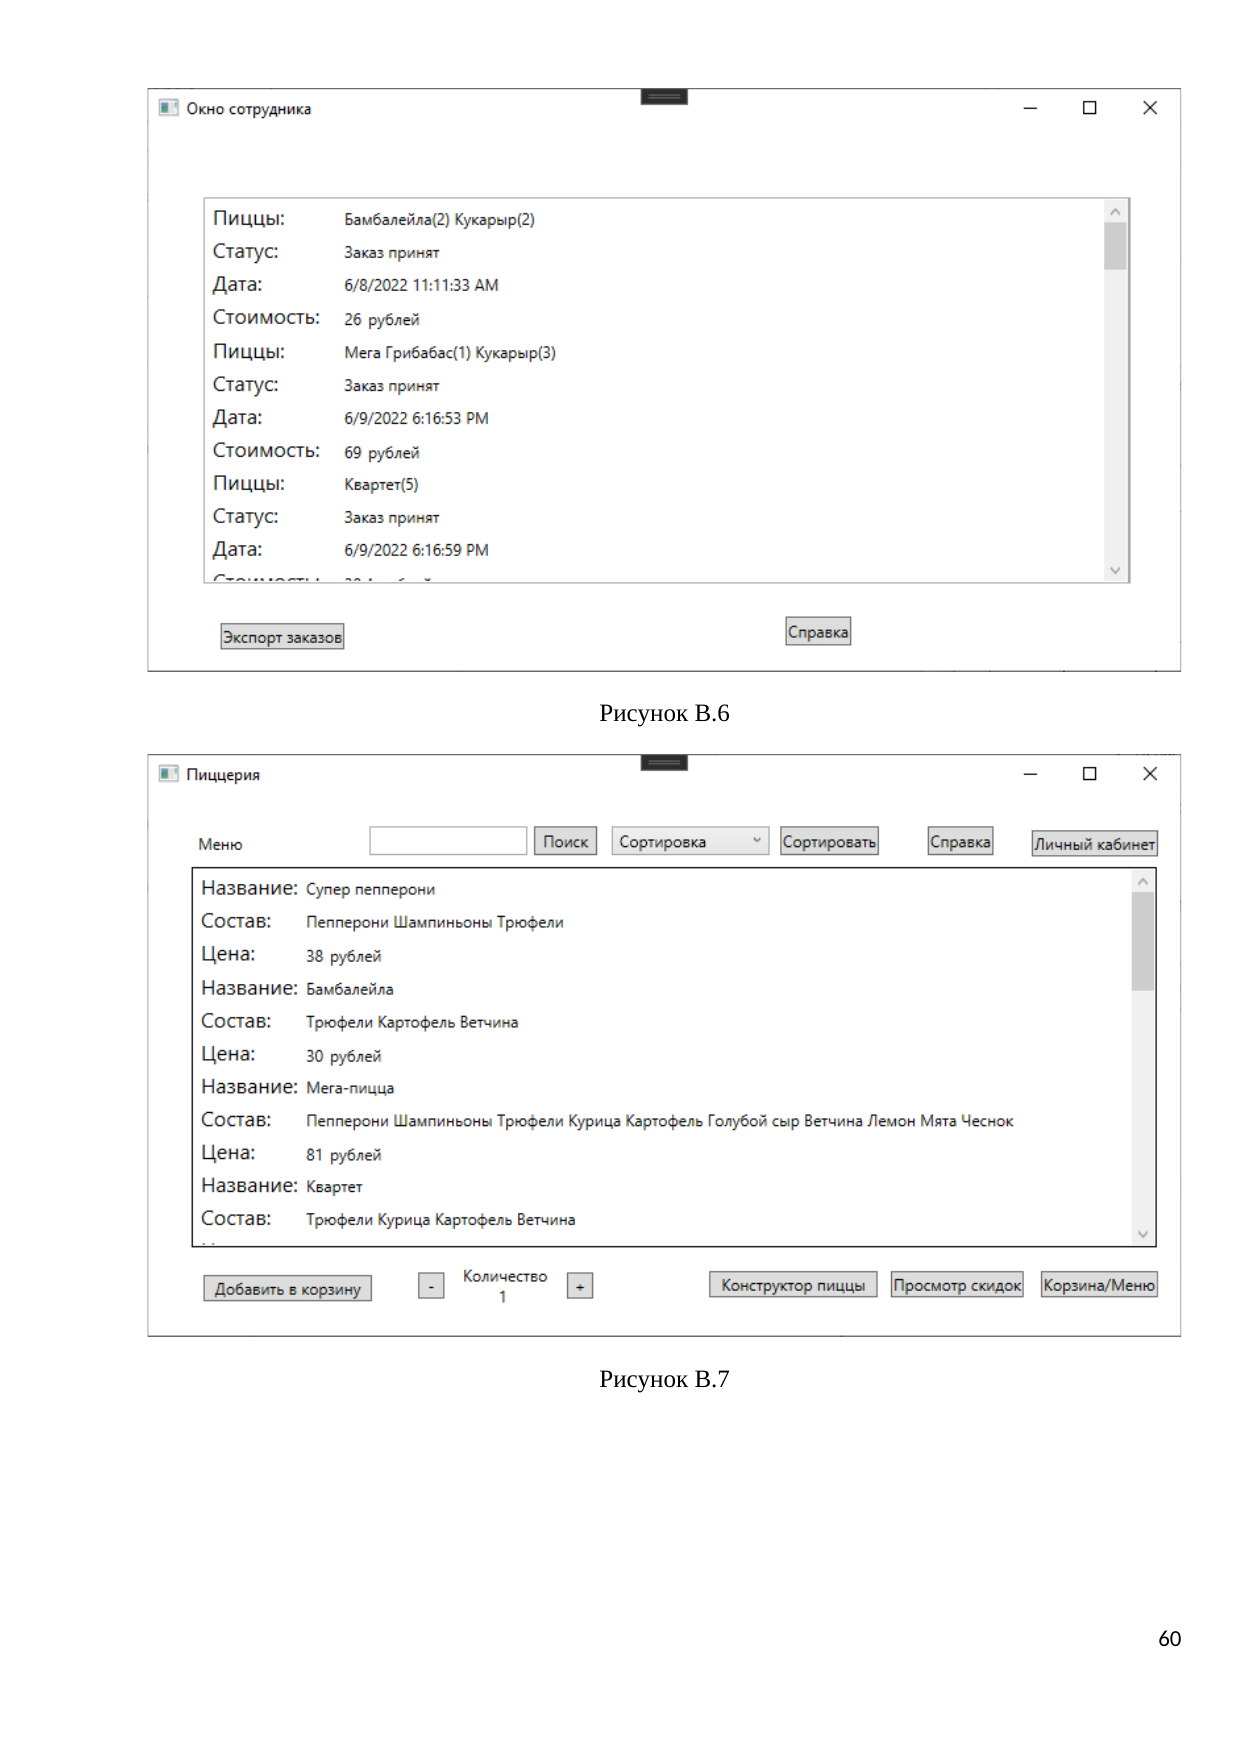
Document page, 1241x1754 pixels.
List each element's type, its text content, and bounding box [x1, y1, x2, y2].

picture [147, 754, 1182, 1337]
text Рисунок В.6 [148, 698, 1181, 727]
picture [147, 88, 1182, 672]
text Рисунок В.7 [148, 1364, 1181, 1393]
